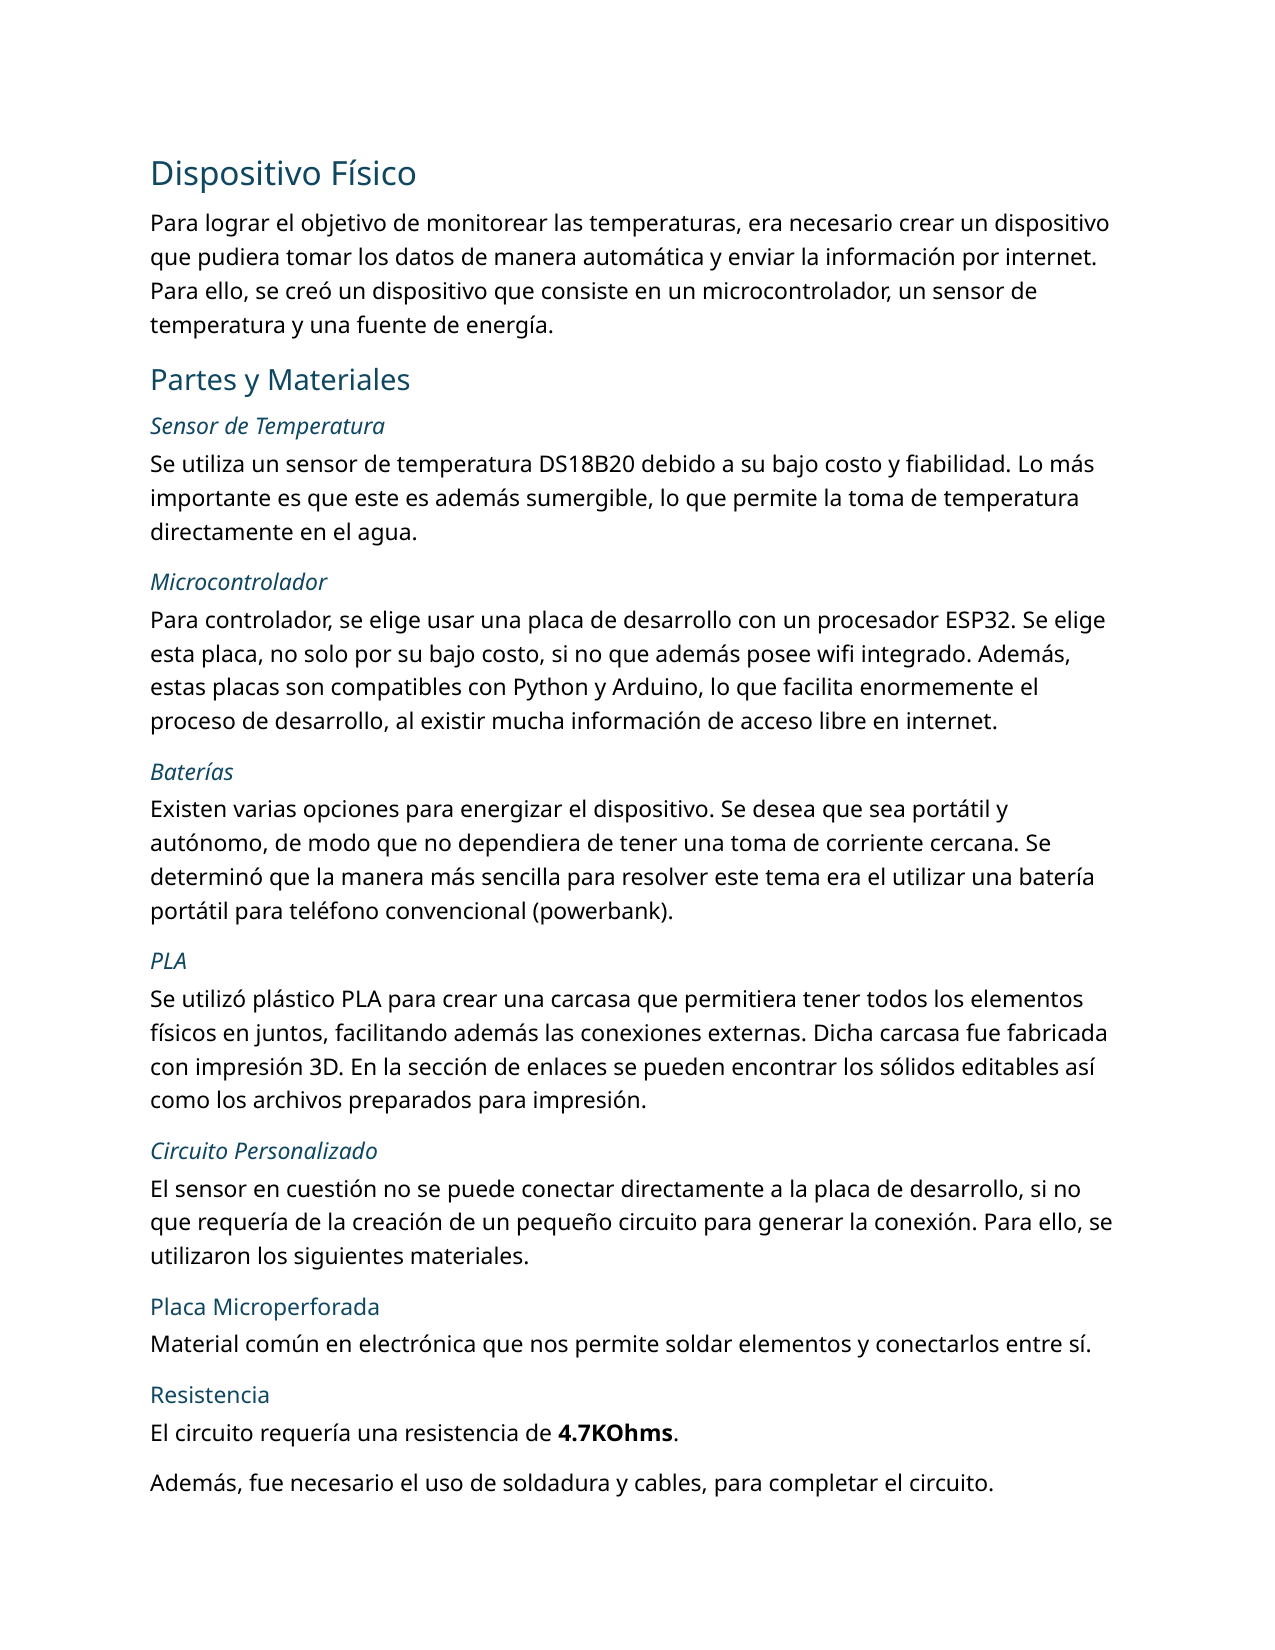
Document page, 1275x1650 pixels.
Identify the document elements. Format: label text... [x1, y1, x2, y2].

text Se utiliza un sensor de temperatura DS18B20 debido a su bajo costo y fiabilidad. Lo más importante es que este es además sumergible, lo que permite la toma de temperatura directamente en el agua. [150, 448, 1125, 547]
subtitle Microcontrolador [150, 566, 1125, 597]
subtitle Resistencia [150, 1379, 1125, 1410]
text Existen varias opciones para energizar el dispositivo. Se desea que sea portátil y autónomo, de modo que no dependiera de tener una toma de corriente cercana. Se determinó que la manera más sencilla para resolver este tema era el utilizar una batería portátil para teléfono convencional (powerbank). [150, 793, 1125, 926]
text El sensor en cuestión no se puede conectar directamente a la placa de desarrollo, si no que requería de la creación de un pequeño circuito para generar la conexión. Para ello, se utilizaron los siguientes materiales. [150, 1173, 1125, 1271]
subtitle Partes y Materiales [150, 359, 1125, 399]
text El circuito requería una resistencia de 4.7KOhms. [150, 1417, 1125, 1448]
subtitle PLA [150, 945, 1125, 976]
text Para controlador, se elige usar una placa de desarrollo con un procesador ESP32. Se elige esta placa, no solo por su bajo costo, si no que además posee wifi integrado. Además, estas placas son compatibles con Python y Arduino, lo que facilita enormemente el proceso de desarrollo, al existir mucha información de acceso libre en internet. [150, 604, 1125, 736]
text Material común en electrónica que nos permite soldar elementos y conectarlos entre sí. [150, 1328, 1125, 1360]
text Además, fue necesario el uso de soldadura y cables, para completar el circuito. [150, 1467, 1125, 1498]
subtitle Placa Microperforada [150, 1291, 1125, 1322]
subtitle Sensor de Temperatura [150, 410, 1125, 441]
subtitle Dispositivo Físico [150, 150, 1125, 195]
text Para lograr el objetivo de monitorear las temperaturas, era necesario crear un dispositivo que pudiera tomar los datos de manera automática y enviar la información por internet. Para ello, se creó un dispositivo que consiste en un microcontrolador, un sensor de temperatura y una fuente de energía. [150, 207, 1125, 340]
subtitle Circuito Personalizado [150, 1135, 1125, 1166]
text Se utilizó plástico PLA para crear una carcasa que permitiera tener todos los elementos físicos en juntos, facilitando además las conexiones externas. Dicha carcasa fue fabricada con impresión 3D. En la sección de enlaces se pueden encontrar los sólidos editables así como los archivos preparados para impresión. [150, 983, 1125, 1116]
subtitle Baterías [150, 756, 1125, 787]
